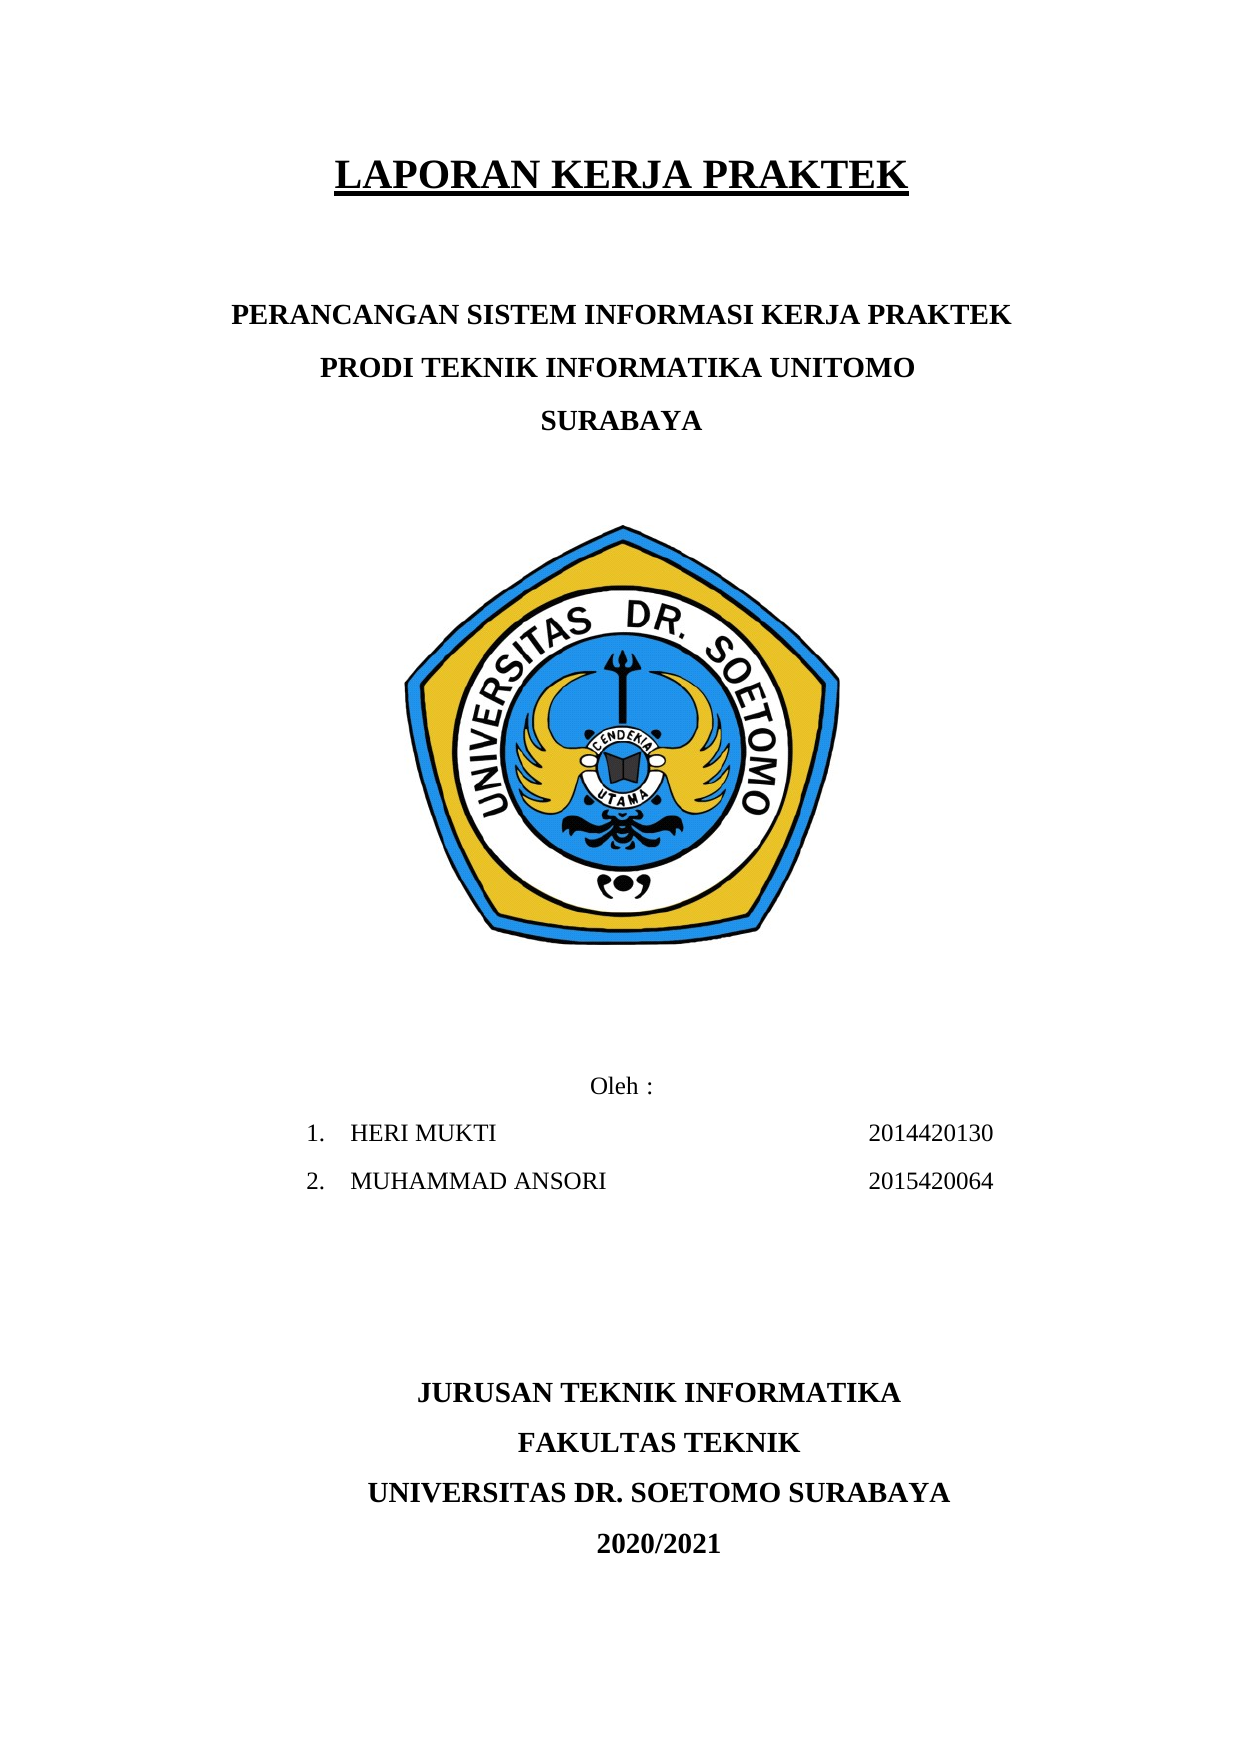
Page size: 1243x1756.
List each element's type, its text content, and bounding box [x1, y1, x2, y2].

text Oleh : [230, 1071, 1013, 1100]
table_cell 2. [256, 1156, 337, 1198]
picture [404, 525, 840, 945]
text JURUSAN TEKNIK INFORMATIKA FAKULTAS TEKNIK [367, 1375, 952, 1459]
table_cell MUHAMMAD ANSORI [338, 1156, 748, 1198]
text UNIVERSITAS DR. SOETOMO SURABAYA 2020/2021 [367, 1475, 951, 1559]
table_cell 2015420064 [748, 1156, 1014, 1198]
text PERANCANGAN SISTEM INFORMASI KERJA PRAKTEK PRODI TEKNIK INFORMATIKA UNITOMO SURABAYA [230, 297, 1013, 436]
table_header HERI MUKTI [338, 1115, 748, 1156]
title LAPORAN KERJA PRAKTEK [230, 150, 1013, 198]
table_header 1. [256, 1115, 337, 1156]
table_header 2014420130 [748, 1115, 1014, 1156]
